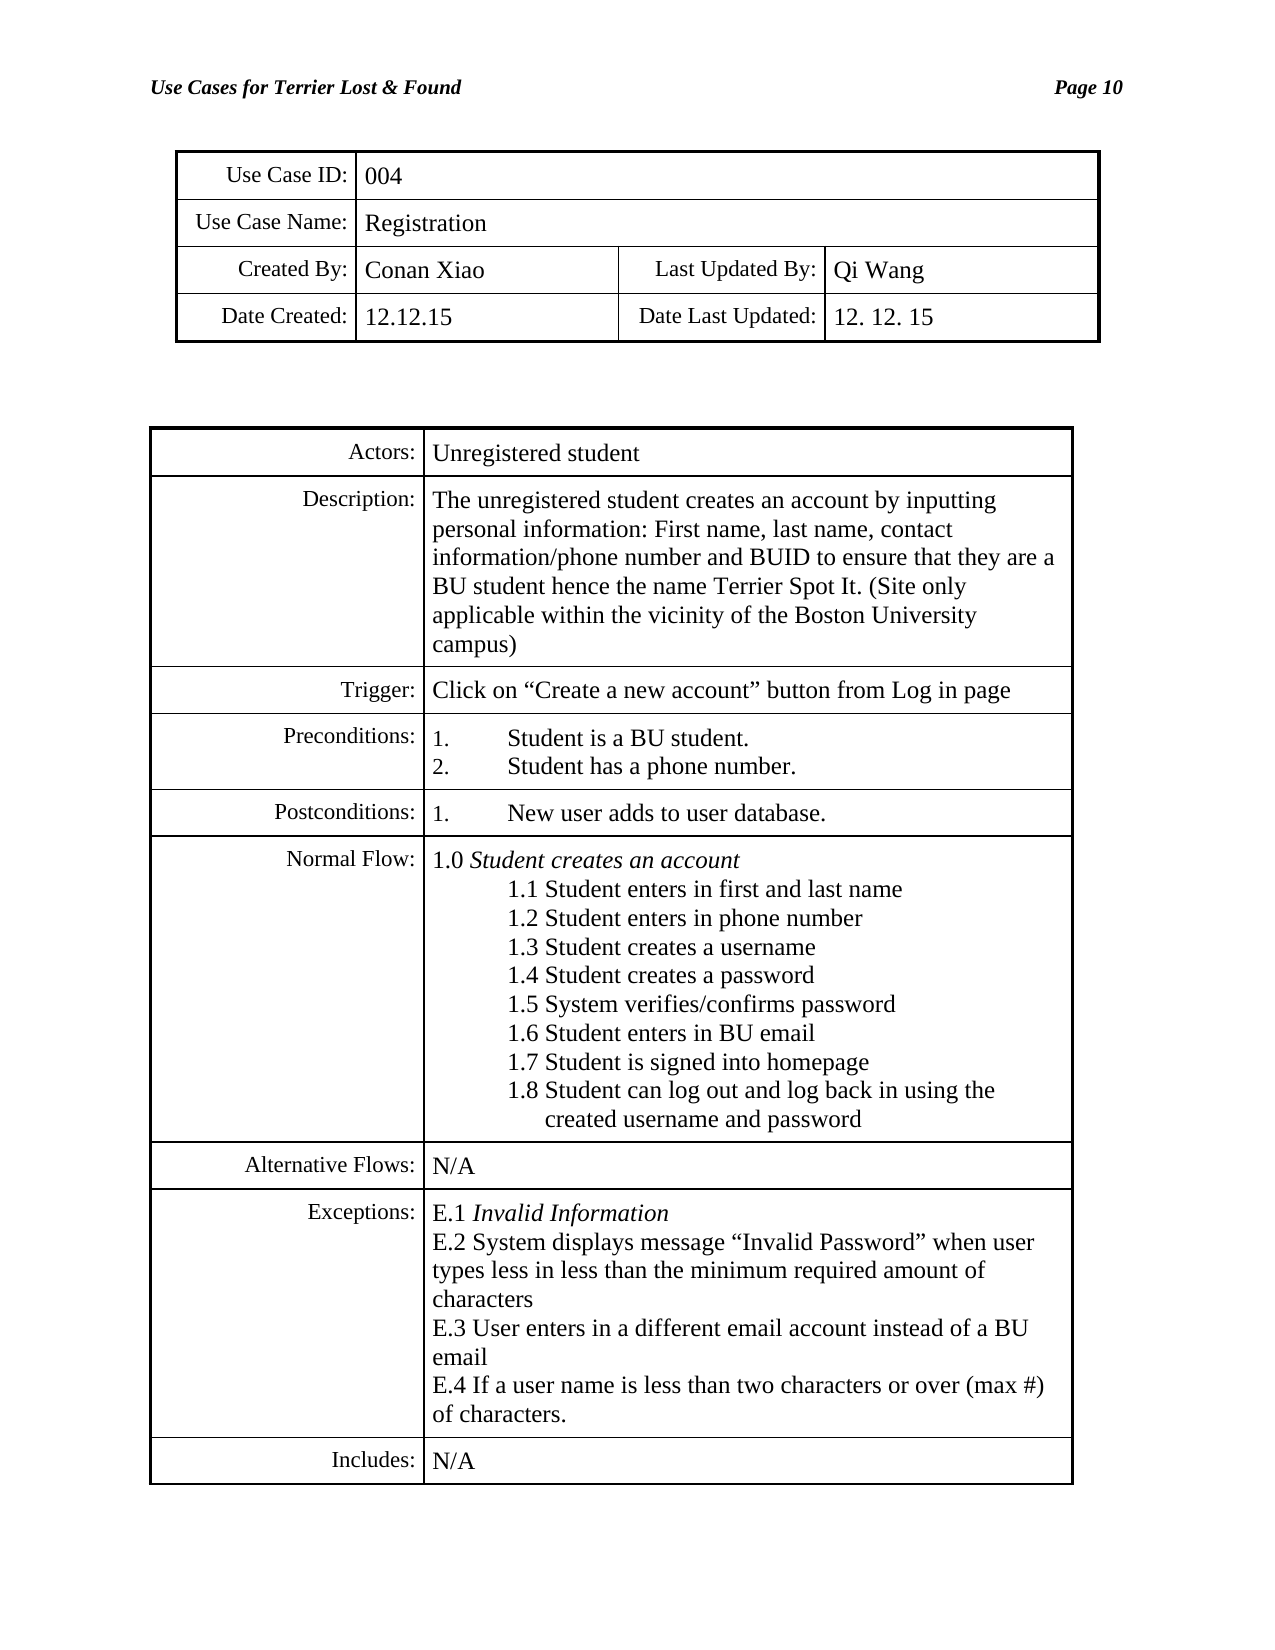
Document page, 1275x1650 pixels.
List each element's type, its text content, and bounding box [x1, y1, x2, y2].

table_cell New user adds to user database. [425, 790, 1071, 835]
table_cell Conan Xiao [357, 247, 618, 292]
table_header Use Case ID: [178, 153, 355, 198]
table_cell The unregistered student creates an account by inputting personal information: First name, last name, contact information/phone number and BUID to ensure that they are a BU student hence the name Terrier Spot It. (Site only applicable within the vicinity of the Boston University campus) [425, 477, 1071, 666]
table_cell 12. 12. 15 [826, 294, 1097, 339]
table_cell Includes: [152, 1438, 423, 1483]
table_cell Normal Flow: [152, 837, 423, 1141]
table_cell N/A [425, 1143, 1071, 1188]
table_cell E.1 Invalid Information E.2 System displays message “Invalid Password” when user types less in less than the minimum required amount of characters E.3 User enters in a different email account instead of a BU email E.4 If a user name is less than two characters or over (max #) of characters. [425, 1190, 1071, 1436]
table_cell Last Updated By: [619, 247, 824, 292]
table_cell Click on “Create a new account” button from Log in page [425, 667, 1071, 713]
table_cell Registration [357, 200, 1097, 246]
table_cell Trigger: [152, 667, 423, 713]
table_cell Preconditions: [152, 714, 423, 788]
table_header 004 [357, 153, 1097, 198]
table_cell Exceptions: [152, 1190, 423, 1436]
table_header Unregistered student [425, 430, 1071, 475]
table_header Actors: [152, 430, 423, 475]
table_cell Student creates an account Student enters in first and last name Student enters in phone number Student creates a username Student creates a password System verifies/confirms password Student enters in BU email Student is signed into homepage Student can log out and log back in using the created username and password [425, 837, 1071, 1141]
table_cell Date Last Updated: [619, 294, 824, 339]
table_cell Postconditions: [152, 790, 423, 835]
table_cell Date Created: [178, 294, 355, 339]
table_cell N/A [425, 1438, 1071, 1483]
table_cell Student is a BU student. Student has a phone number. [425, 714, 1071, 788]
table_cell Description: [152, 477, 423, 666]
table_cell 12.12.15 [357, 294, 618, 339]
table_cell Use Case Name: [178, 200, 355, 246]
table_cell Qi Wang [826, 247, 1097, 292]
table_cell Created By: [178, 247, 355, 292]
table_cell Alternative Flows: [152, 1143, 423, 1188]
